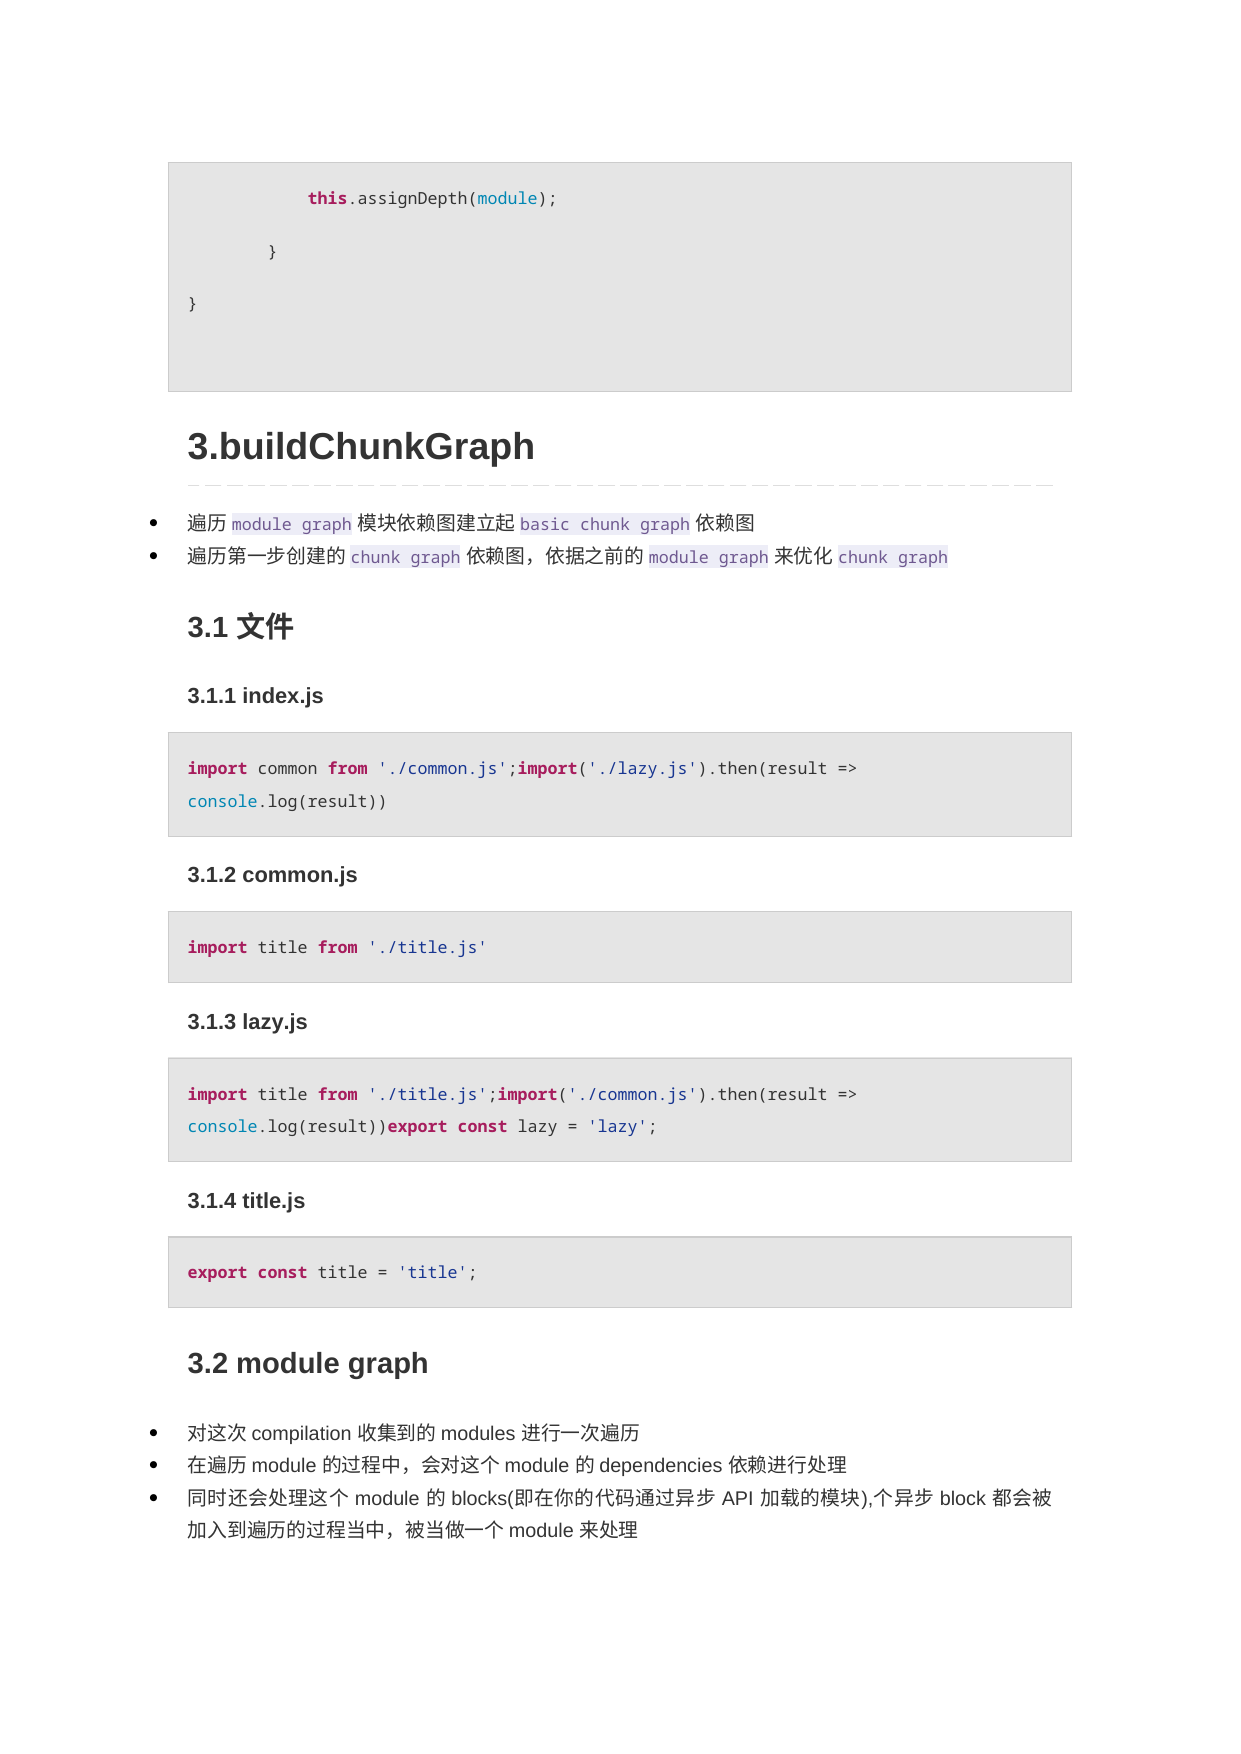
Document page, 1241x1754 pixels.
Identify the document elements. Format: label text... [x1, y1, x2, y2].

text } [169, 214, 1071, 267]
subtitle 3.1.3 lazy.js [187, 1005, 1053, 1037]
subtitle 3.buildChunkGraph [187, 413, 1053, 486]
text } [169, 267, 1071, 319]
list 遍历 module graph 模块依赖图建立起 basic chunk graph 依赖图 [150, 506, 1053, 538]
list 遍历第一步创建的 chunk graph 依赖图，依据之前的 module graph 来优化 chunk graph [150, 538, 1053, 571]
subtitle 3.2 module graph [187, 1330, 1053, 1395]
text this.assignDepth(module); [169, 163, 1071, 214]
text import common from './common.js';import('./lazy.js').then(result => console.log(result)) [169, 733, 1071, 836]
text export const title = 'title'; [169, 1238, 1071, 1307]
list 对这次 compilation 收集到的 modules 进行一次遍历 [150, 1415, 1053, 1448]
subtitle 3.1 文件 [187, 593, 1053, 658]
list 同时还会处理这个 module 的 blocks(即在你的代码通过异步 API 加载的模块),个异步 block 都会被加入到遍历的过程当中，被当做一个 module 来处理 [150, 1480, 1053, 1545]
text import title from './title.js';import('./common.js').then(result => console.log(result))export const lazy = 'lazy'; [169, 1059, 1071, 1161]
text import title from './title.js' [169, 912, 1071, 982]
subtitle 3.1.2 common.js [187, 858, 1053, 891]
subtitle 3.1.1 index.js [187, 679, 1053, 712]
list 在遍历 module 的过程中，会对这个 module 的 dependencies 依赖进行处理 [150, 1448, 1053, 1480]
subtitle 3.1.4 title.js [187, 1184, 1053, 1216]
